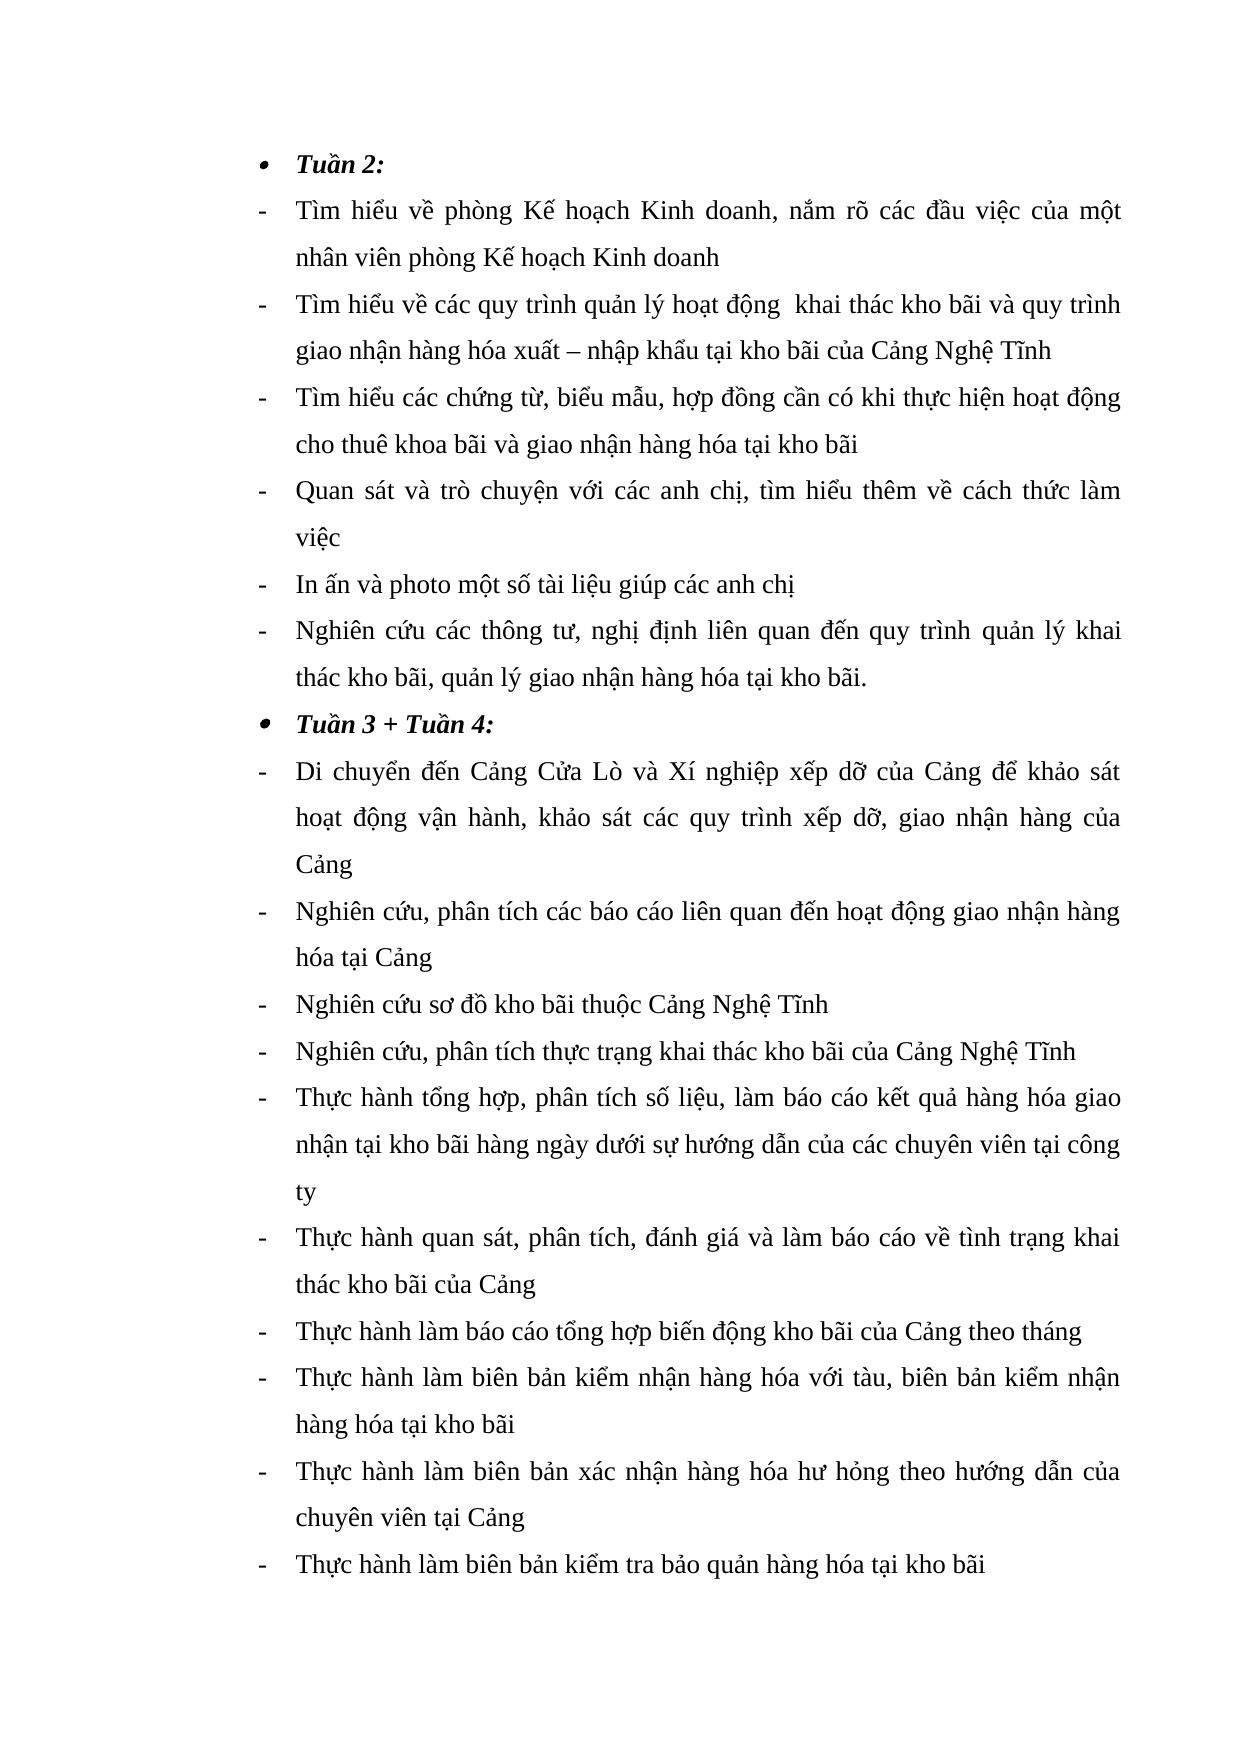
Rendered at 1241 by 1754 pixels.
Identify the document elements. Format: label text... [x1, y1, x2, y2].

list Thực hành tổng hợp, phân tích số liệu, làm báo cáo kết quả hàng hóa giao nhận tại kho bãi hàng ngày dưới sự hướng dẫn của các chuyên viên tại công ty [258, 1081, 1122, 1206]
list In ấn và photo một số tài liệu giúp các anh chị [258, 568, 1122, 599]
list Tuần 2: [258, 148, 1122, 179]
list Thực hành làm biên bản xác nhận hàng hóa hư hỏng theo hướng dẫn của chuyên viên tại Cảng [258, 1454, 1122, 1532]
list Tuần 3 + Tuần 4: [258, 708, 1122, 739]
list Nghiên cứu sơ đồ kho bãi thuộc Cảng Nghệ Tĩnh [258, 988, 1122, 1019]
list Nghiên cứu, phân tích các báo cáo liên quan đến hoạt động giao nhận hàng hóa tại Cảng [258, 894, 1122, 972]
list Thực hành quan sát, phân tích, đánh giá và làm báo cáo về tình trạng khai thác kho bãi của Cảng [258, 1221, 1122, 1299]
list Thực hành làm báo cáo tổng hợp biến động kho bãi của Cảng theo tháng [258, 1314, 1122, 1346]
list Thực hành làm biên bản kiểm nhận hàng hóa với tàu, biên bản kiểm nhận hàng hóa tại kho bãi [258, 1361, 1122, 1439]
list Nghiên cứu, phân tích thực trạng khai thác kho bãi của Cảng Nghệ Tĩnh [258, 1034, 1122, 1066]
list Nghiên cứu các thông tư, nghị định liên quan đến quy trình quản lý khai thác kho bãi, quản lý giao nhận hàng hóa tại kho bãi. [258, 614, 1122, 692]
list Thực hành làm biên bản kiểm tra bảo quản hàng hóa tại kho bãi [258, 1548, 1122, 1579]
list Di chuyển đến Cảng Cửa Lò và Xí nghiệp xếp dỡ của Cảng để khảo sát hoạt động vận hành, khảo sát các quy trình xếp dỡ, giao nhận hàng của Cảng [258, 754, 1122, 879]
list Tìm hiểu về các quy trình quản lý hoạt động khai thác kho bãi và quy trình giao nhận hàng hóa xuất – nhập khẩu tại kho bãi của Cảng Nghệ Tĩnh [258, 288, 1122, 366]
list Tìm hiểu các chứng từ, biểu mẫu, hợp đồng cần có khi thực hiện hoạt động cho thuê khoa bãi và giao nhận hàng hóa tại kho bãi [258, 381, 1122, 459]
list Quan sát và trò chuyện với các anh chị, tìm hiểu thêm về cách thức làm việc [258, 474, 1122, 552]
list Tìm hiểu về phòng Kế hoạch Kinh doanh, nắm rõ các đầu việc của một nhân viên phòng Kế hoạch Kinh doanh [258, 194, 1122, 272]
